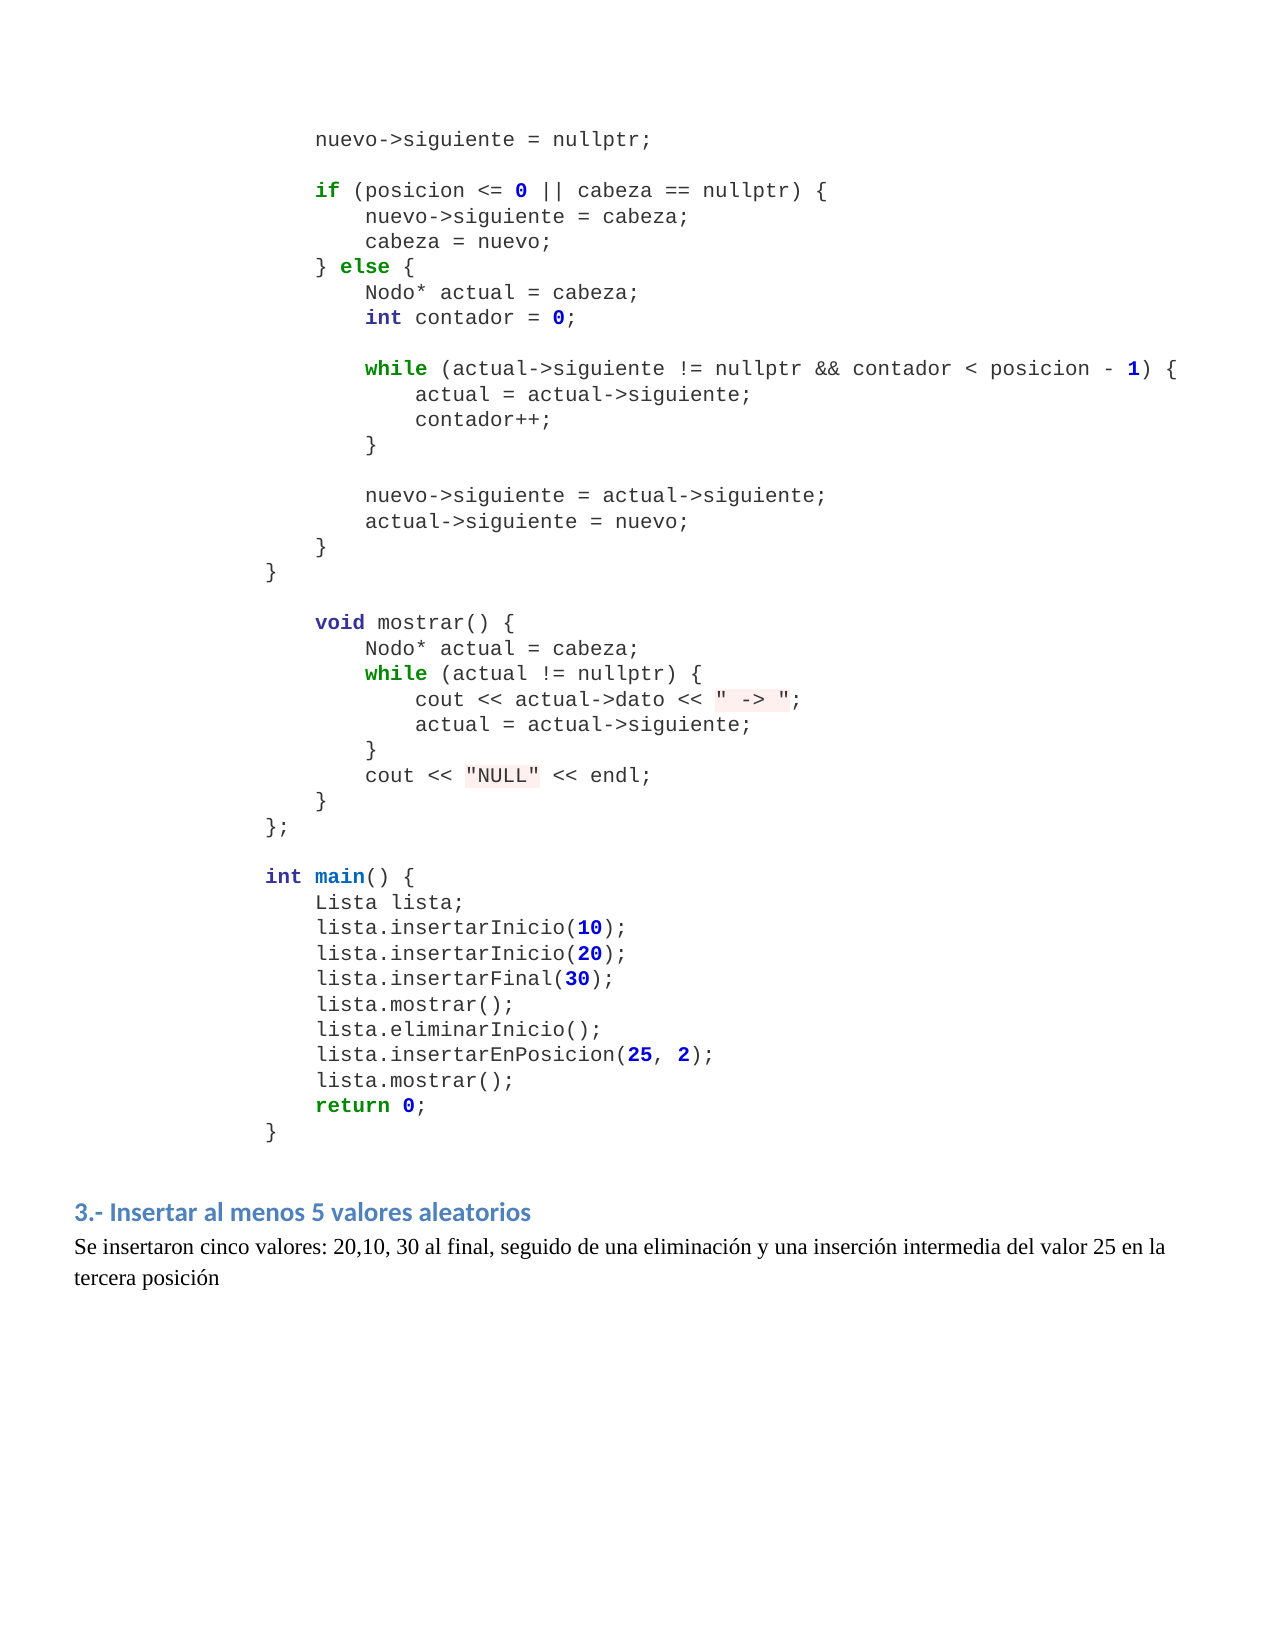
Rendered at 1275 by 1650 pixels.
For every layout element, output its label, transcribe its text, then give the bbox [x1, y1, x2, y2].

text lista.mostrar(); [265, 1068, 1211, 1093]
subtitle 3.- Insertar al menos 5 valores aleatorios [74, 1195, 1211, 1228]
text lista.insertarInicio(20); [265, 941, 1211, 966]
text } [265, 738, 1211, 763]
text actual->siguiente = nuevo; [265, 509, 1211, 534]
text cabeza = nuevo; [265, 229, 1211, 255]
text }; [265, 814, 1211, 839]
text Se insertaron cinco valores: 20,10, 30 al final, seguido de una eliminación y una inserción intermedia del valor 25 en la tercera posición [74, 1233, 1211, 1290]
text return 0; [265, 1093, 1211, 1119]
text Nodo* actual = cabeza; [265, 636, 1211, 661]
text } else { [265, 255, 1211, 280]
text while (actual->siguiente != nullptr && contador < posicion - 1) { [265, 356, 1211, 382]
text actual = actual->siguiente; [265, 382, 1211, 407]
text lista.insertarInicio(10); [265, 916, 1211, 941]
text } [265, 788, 1211, 814]
text Nodo* actual = cabeza; [265, 280, 1211, 306]
text } [265, 560, 1211, 585]
text while (actual != nullptr) { [265, 661, 1211, 687]
text cout << "NULL" << endl; [265, 763, 1211, 788]
text Lista lista; [265, 890, 1211, 916]
text } [265, 433, 1211, 458]
text contador++; [265, 407, 1211, 433]
text int main() { [265, 865, 1211, 890]
text nuevo->siguiente = actual->siguiente; [265, 483, 1211, 509]
text lista.insertarFinal(30); [265, 966, 1211, 992]
text lista.eliminarInicio(); [265, 1017, 1211, 1043]
text lista.insertarEnPosicion(25, 2); [265, 1043, 1211, 1068]
text int contador = 0; [265, 306, 1211, 331]
text if (posicion <= 0 || cabeza == nullptr) { [265, 178, 1211, 204]
text lista.mostrar(); [265, 992, 1211, 1017]
text nuevo->siguiente = cabeza; [265, 204, 1211, 229]
text void mostrar() { [265, 611, 1211, 636]
text actual = actual->siguiente; [265, 712, 1211, 738]
text } [265, 1119, 1211, 1144]
text } [265, 534, 1211, 560]
text nuevo->siguiente = nullptr; [265, 128, 1211, 153]
text cout << actual->dato << " -> "; [265, 687, 1211, 712]
